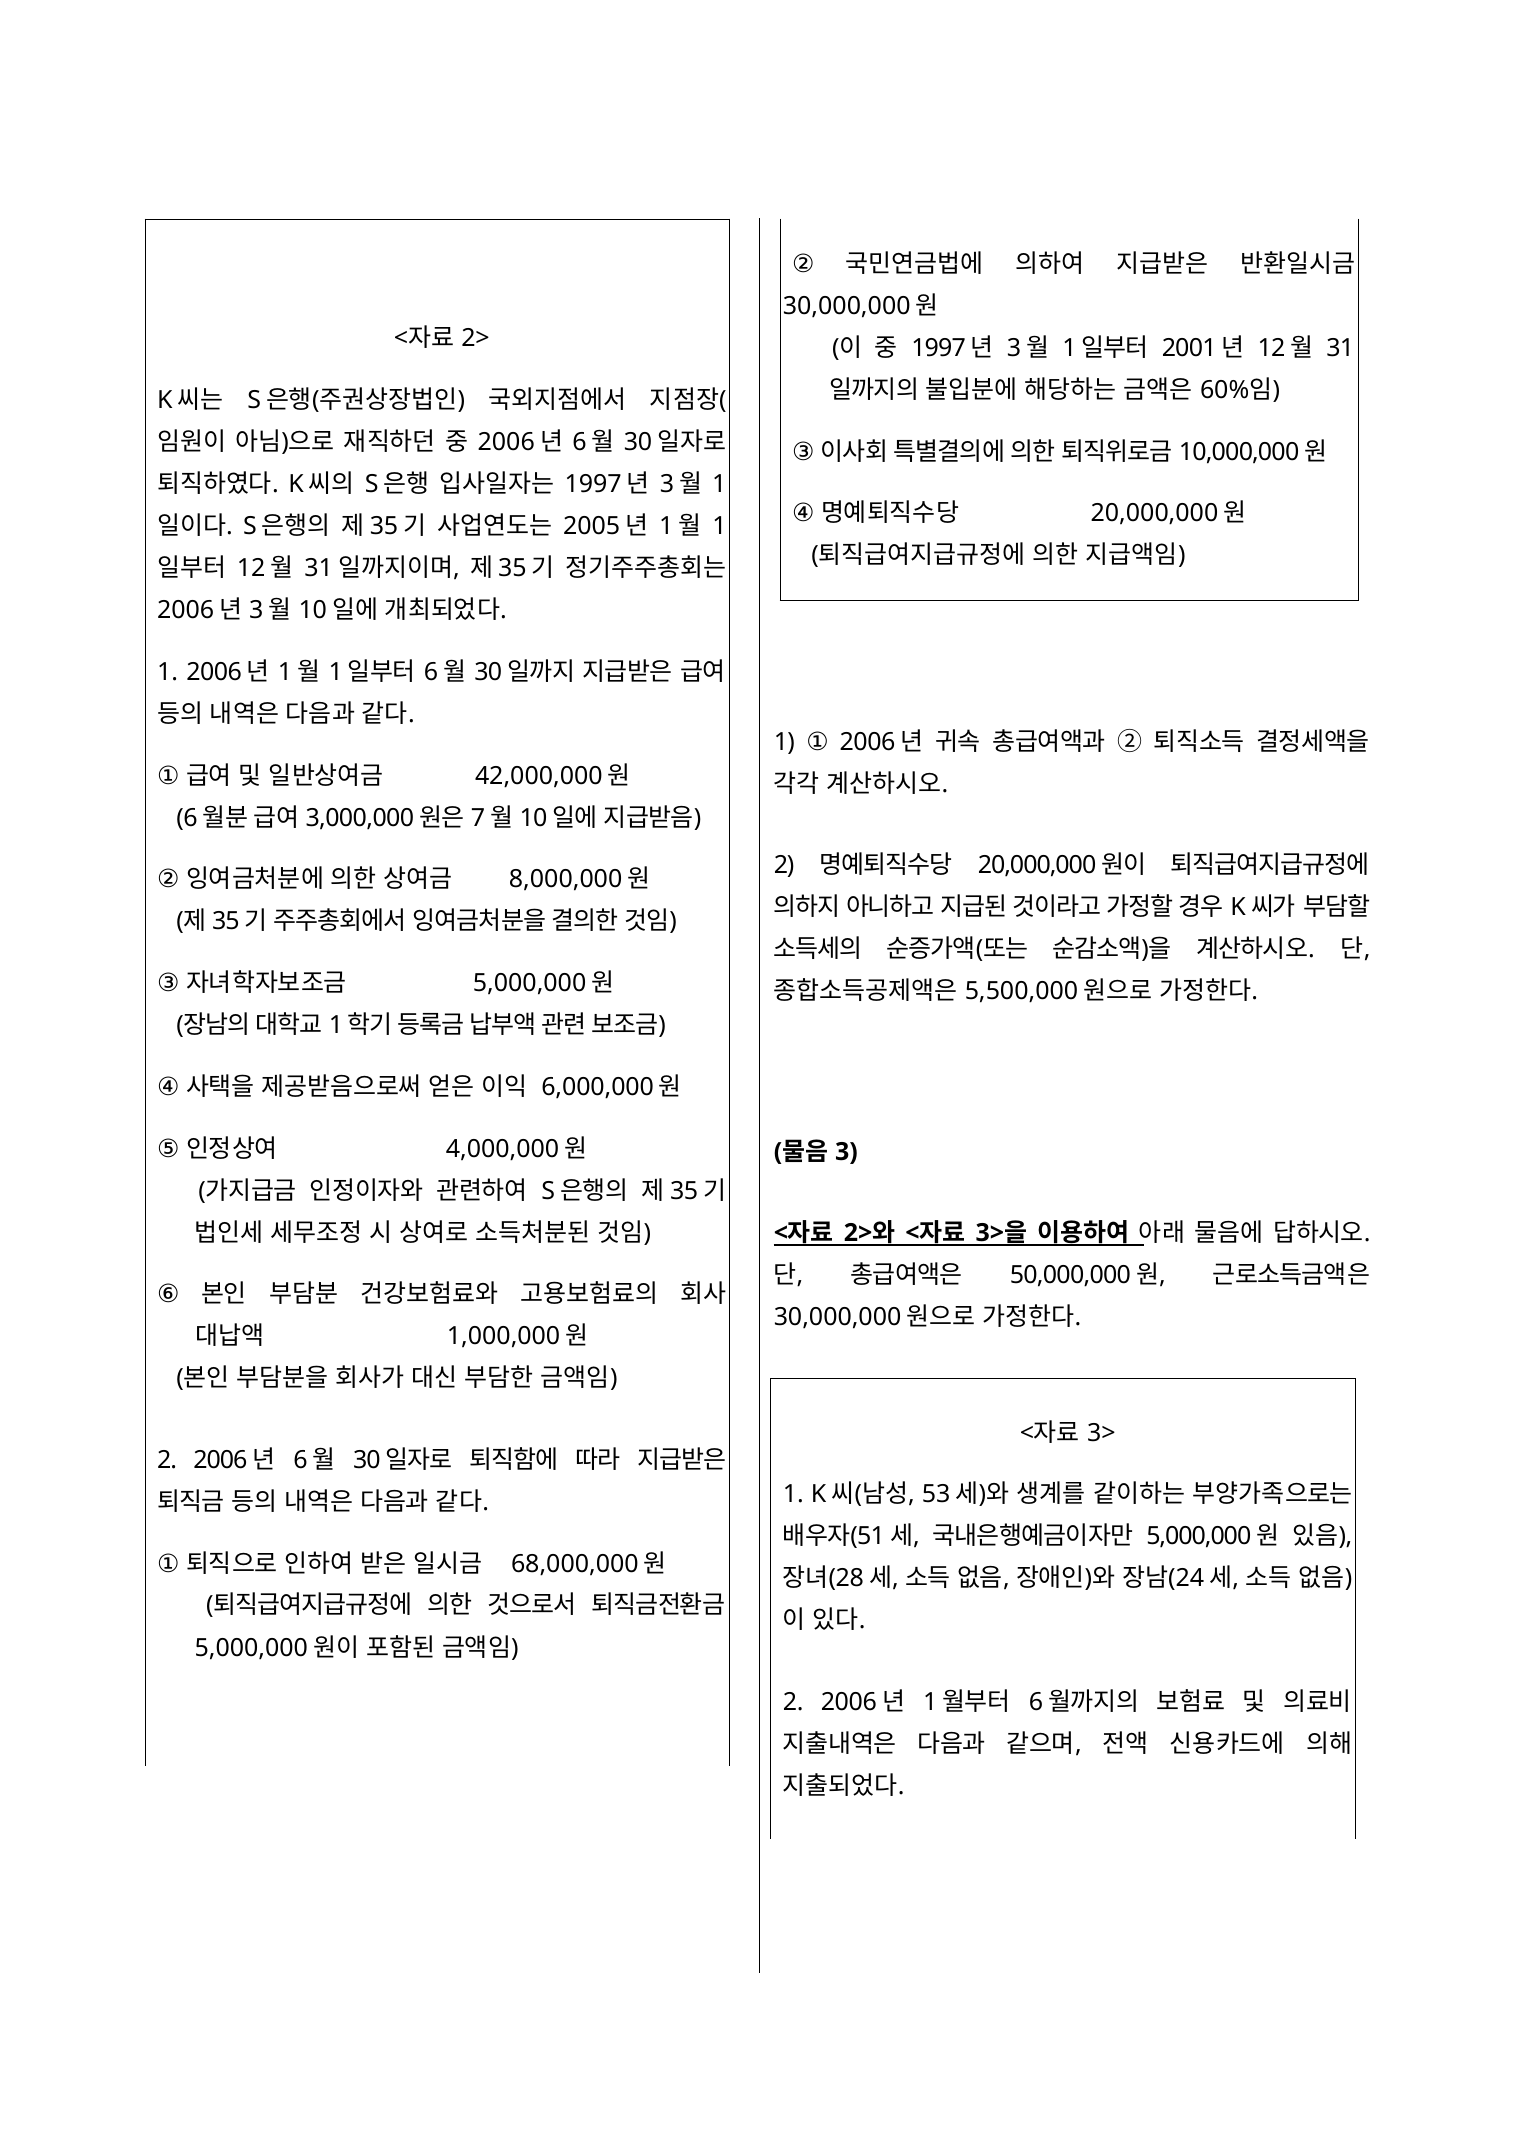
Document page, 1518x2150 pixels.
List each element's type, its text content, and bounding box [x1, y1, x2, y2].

text <자료 2>와 <자료 3>을 이용하여 아래 물음에 답하시오. 단, 총급여액은 50,000,000원, 근로소득금액은 30,000,000원으로 가정한다. [773, 1213, 1370, 1333]
text 2) 명예퇴직수당 20,000,000원이 퇴직급여지급규정에 의하지 아니하고 지급된 것이라고 가정할 경우 K씨가 부담할 소득세의 순증가액(또는 순감소액)을 계산하시오. 단, 종합소득공제액은 5,500,000원으로 가정한다. [773, 845, 1370, 1007]
text 1) ① 2006년 귀속 총급여액과 ② 퇴직소득 결정세액을 각각 계산하시오. [773, 721, 1370, 800]
table_header <자료 2> K씨는 S은행(주권상장법인) 국외지점에서 지점장(임원이 아님)으로 재직하던 중 2006년 6월 30일자로 퇴직하였다. K씨의 S은행 입사일자는 1997년 3월 1일이다. S은행의 제35기 사업연도는 2005년 1월 1일부터 12월 31일까지이며, 제35기 정기주주총회는 2006년 3월 10일에 개최되었다. 1. 2006년 1월 1일부터 6월 30일까지 지급받은 급여 등의 내역은 다음과 같다. ① 급여 및 일반상여금 42,000,000원 (6월분 급여 3,000,000원은 7월 10일에 지급받음) ② 잉여금처분에 의한 상여금 8,000,000원 (제35기 주주총회에서 잉여금처분을 결의한 것임) ③ 자녀학자보조금 5,000,000원 (장남의 대학교 1학기 등록금 납부액 관련 보조금) ④ 사택을 제공받음으로써 얻은 이익 6,000,000원 ⑤ 인정상여 4,000,000원 (가지급금 인정이자와 관련하여 S은행의 제35기 법인세 세무조정 시 상여로 소득처분된 것임) ⑥ 본인 부담분 건강보험료와 고용보험료의 회사 대납액 1,000,000원 (본인 부담분을 회사가 대신 부담한 금액임) 2. 2006년 6월 30일자로 퇴직함에 따라 지급받은 퇴직금 등의 내역은 다음과 같다. ① 퇴직으로 인하여 받은 일시금 68,000,000원 (퇴직급여지급규정에 의한 것으로서 퇴직금전환금 5,000,000원이 포함된 금액임) [146, 220, 729, 1766]
table_header ② 국민연금법에 의하여 지급받은 반환일시금 30,000,000원 (이 중 1997년 3월 1일부터 2001년 12월 31일까지의 불입분에 해당하는 금액은 60%임) ③ 이사회 특별결의에 의한 퇴직위로금 10,000,000원 ④ 명예퇴직수당 20,000,000원 (퇴직급여지급규정에 의한 지급액임) [781, 219, 1358, 600]
text (물음 3) [773, 1131, 1370, 1167]
table_header <자료 3> 1. K씨(남성, 53세)와 생계를 같이하는 부양가족으로는 배우자(51세, 국내은행예금이자만 5,000,000원 있음), 장녀(28세, 소득 없음, 장애인)와 장남(24세, 소득 없음)이 있다. 2. 2006년 1월부터 6월까지의 보험료 및 의료비 지출내역은 다음과 같으며, 전액 신용카드에 의해 지출되었다. [771, 1379, 1355, 1839]
